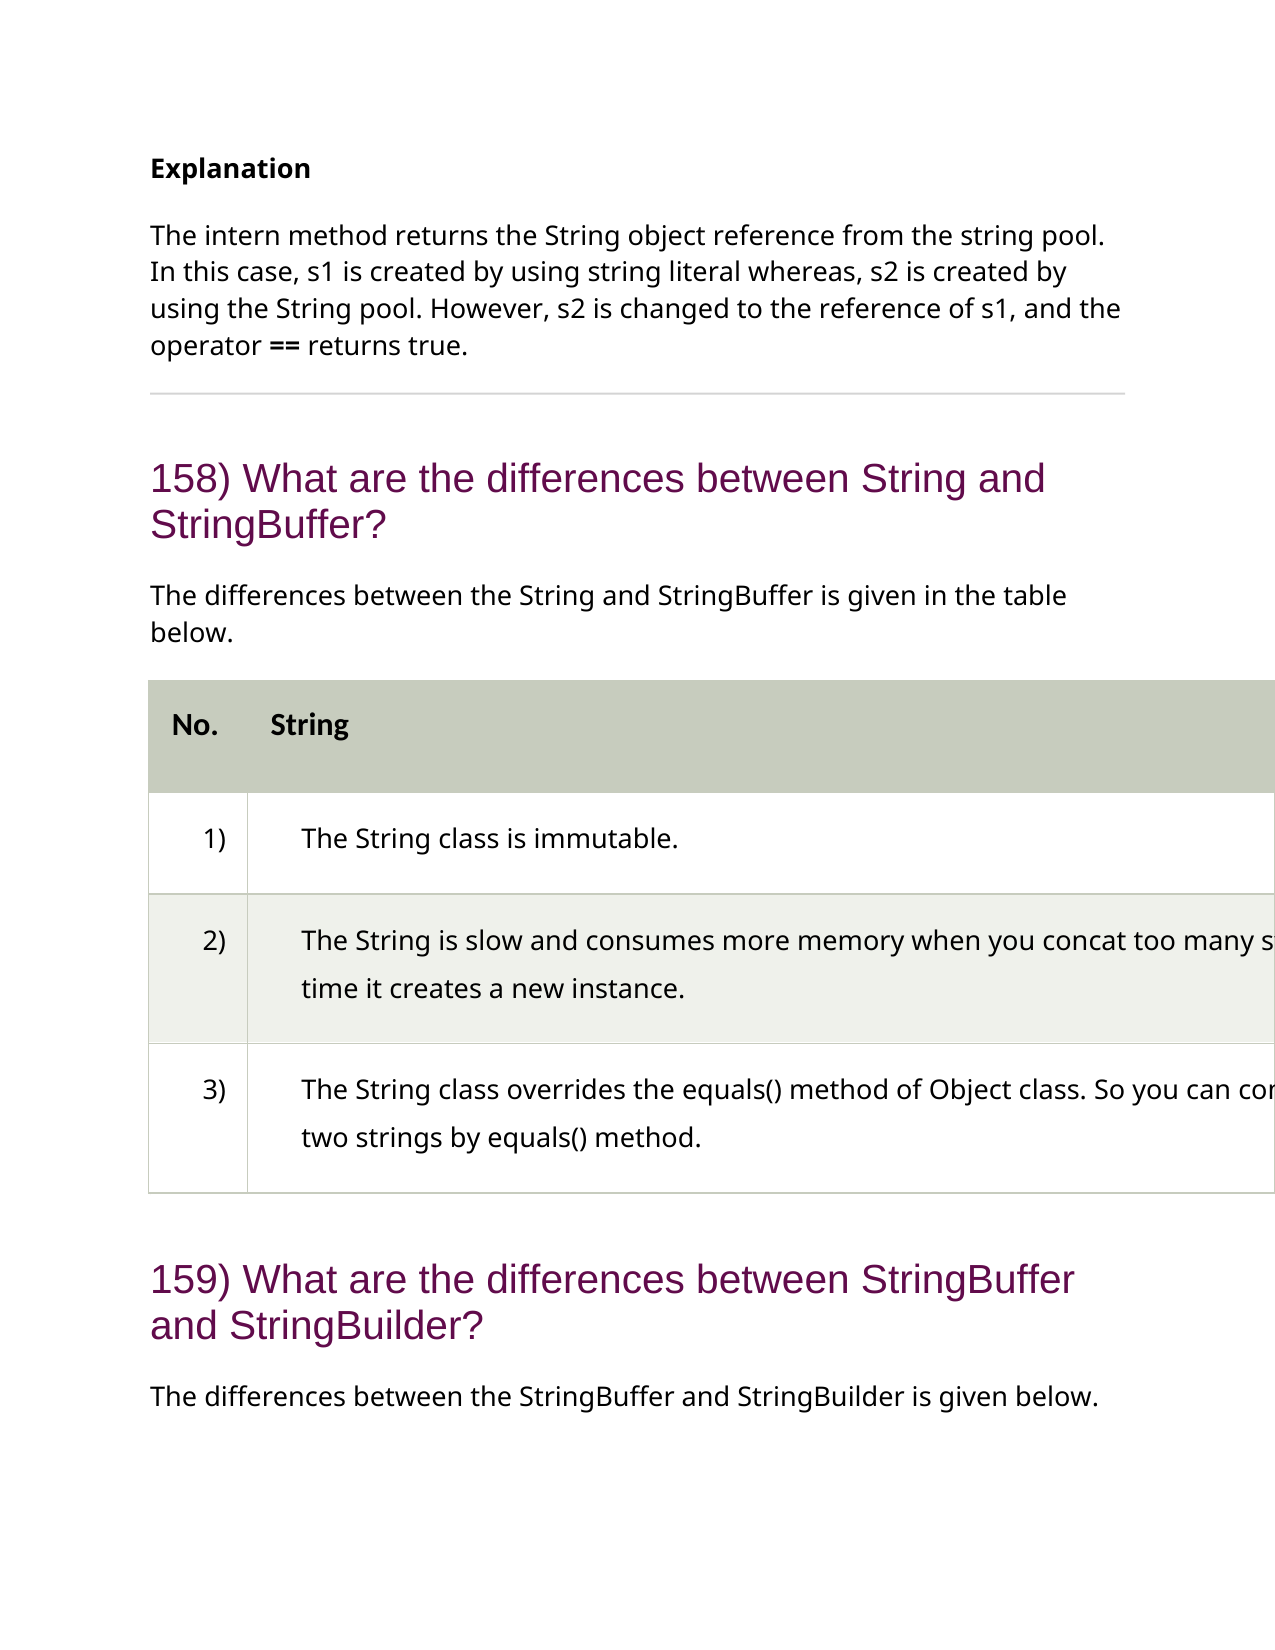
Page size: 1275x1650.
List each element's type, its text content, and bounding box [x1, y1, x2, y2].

subtitle 159) What are the differences between StringBuffer and StringBuilder? [150, 1255, 1125, 1348]
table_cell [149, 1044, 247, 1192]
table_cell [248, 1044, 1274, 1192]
text The differences between the String and StringBuffer is given in the table below. [150, 577, 1125, 651]
text The differences between the StringBuffer and StringBuilder is given below. [150, 1378, 1125, 1414]
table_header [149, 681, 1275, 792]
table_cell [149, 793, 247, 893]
text The intern method returns the String object reference from the string pool. In this case, s1 is created by using string literal whereas, s2 is created by using the String pool. However, s2 is changed to the reference of s1, and the operator == returns true. [150, 216, 1125, 363]
subtitle 158) What are the differences between String and StringBuffer? [150, 454, 1125, 548]
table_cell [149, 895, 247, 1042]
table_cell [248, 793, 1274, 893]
text Explanation [150, 150, 1125, 187]
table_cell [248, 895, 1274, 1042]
